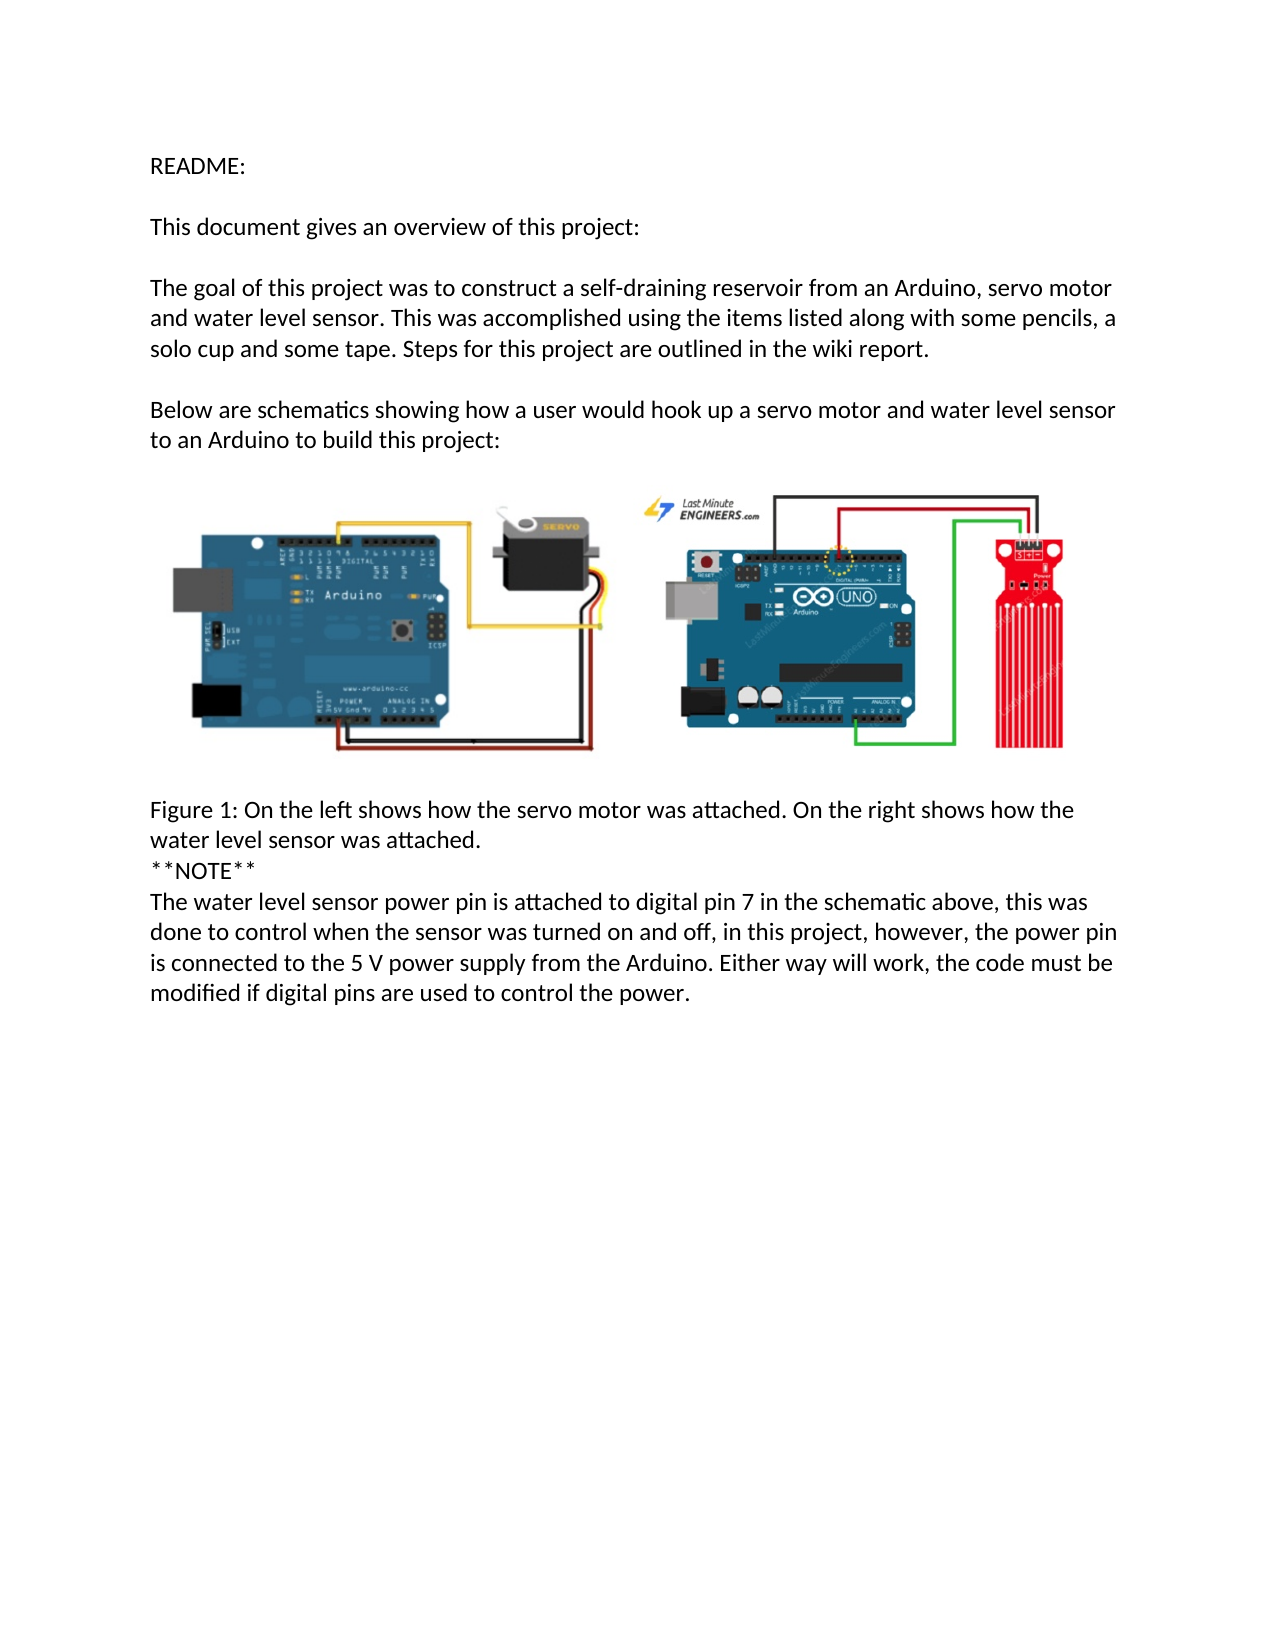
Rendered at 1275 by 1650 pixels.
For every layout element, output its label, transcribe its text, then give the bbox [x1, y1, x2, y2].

text README: [150, 150, 1125, 181]
text The water level sensor power pin is attached to digital pin 7 in the schematic above, this was done to control when the sensor was turned on and off, in this project, however, the power pin is connected to the 5 V power supply from the Arduino. Either way will work, the code must be modified if digital pins are used to control the power. [150, 886, 1125, 1008]
text This document gives an overview of this project: [150, 211, 1125, 242]
text The goal of this project was to construct a self-draining reservoir from an Arduino, servo motor and water level sensor. This was accomplished using the items listed along with some pencils, a solo cup and some tape. Steps for this project are outlined in the wiki report. [150, 272, 1125, 364]
text Below are schematics showing how a user would hook up a servo motor and water level sensor to an Arduino to build this project: [150, 394, 1125, 455]
picture [150, 485, 1102, 764]
text **NOTE** [150, 855, 1125, 886]
text Figure 1: On the left shows how the servo motor was attached. On the right shows how the water level sensor was attached. [150, 794, 1125, 855]
